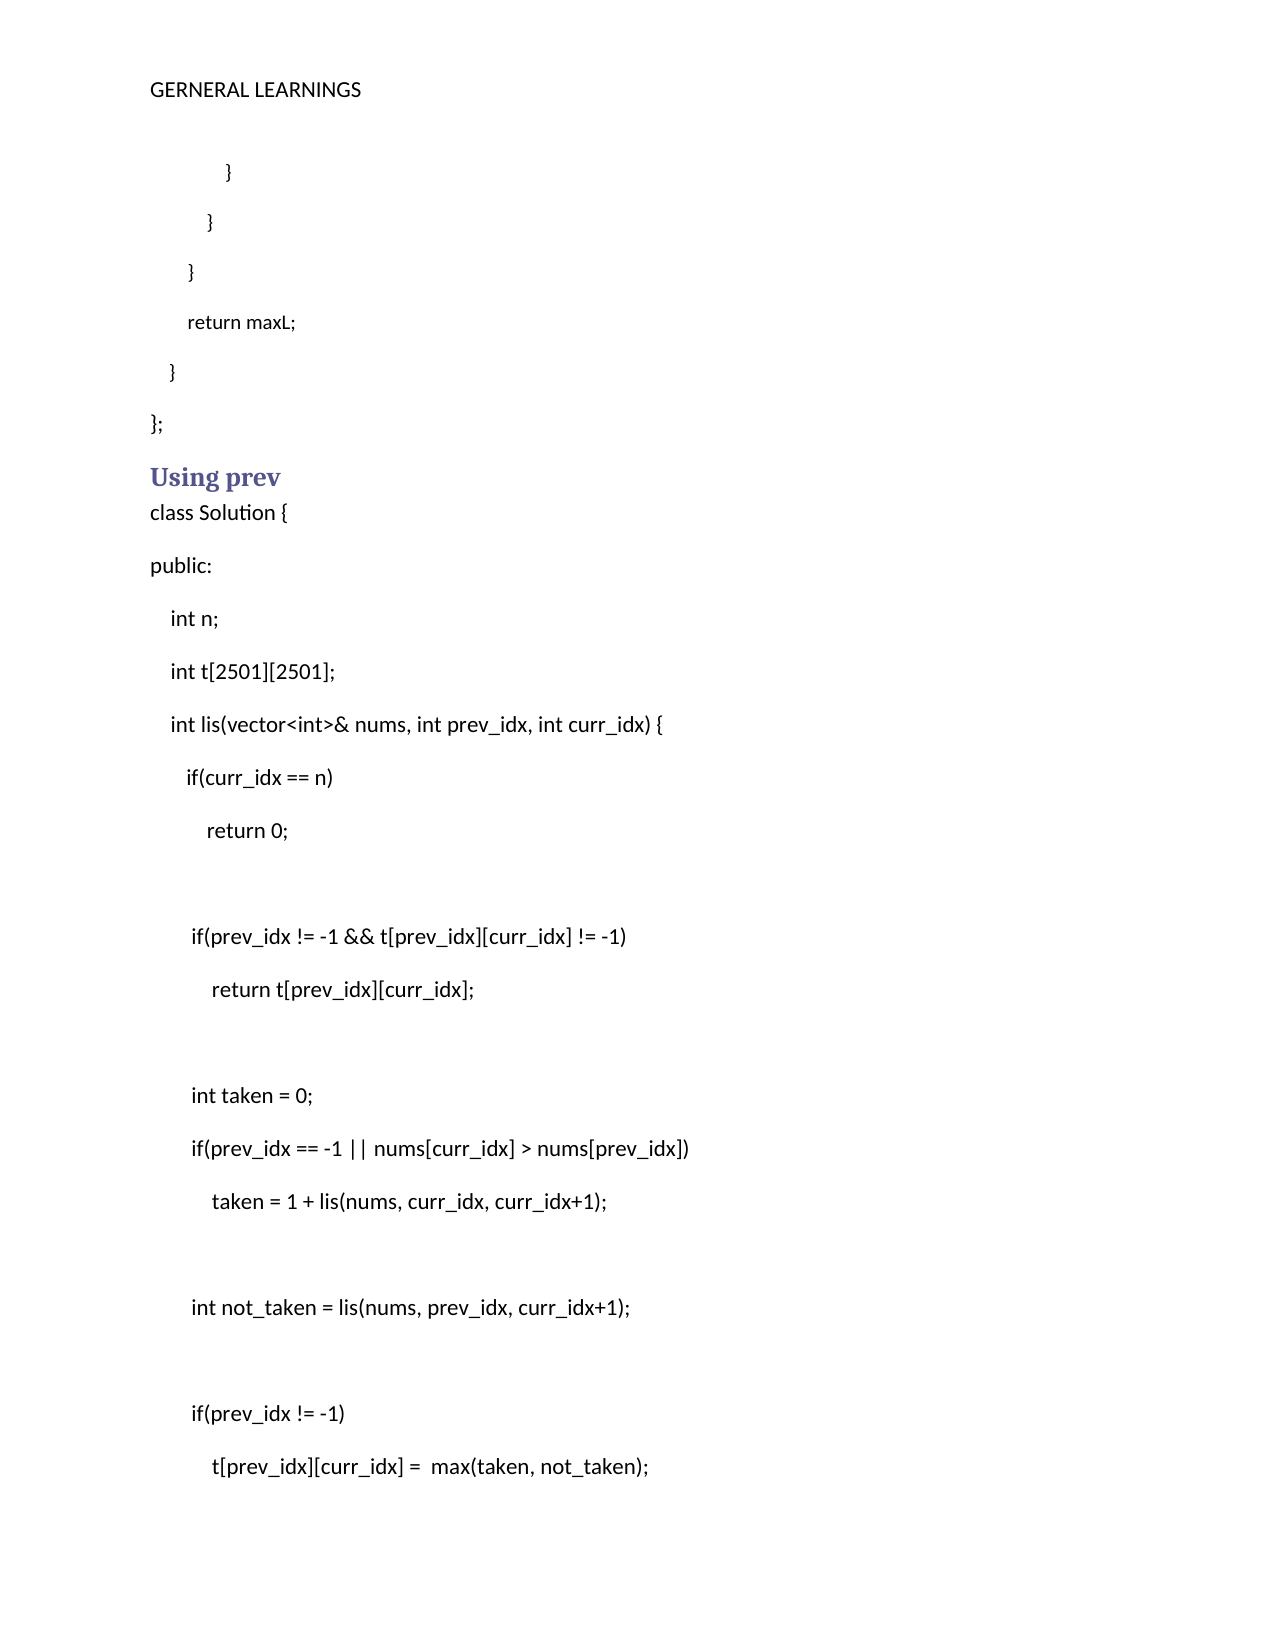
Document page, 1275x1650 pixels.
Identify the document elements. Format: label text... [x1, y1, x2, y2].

text taken = 1 + lis(nums, curr_idx, curr_idx+1); [150, 1187, 1125, 1215]
text int n; [150, 604, 1125, 632]
text int t[2501][2501]; [150, 657, 1125, 685]
text int lis(vector<int>& nums, int prev_idx, int curr_idx) { [150, 710, 1125, 738]
text int not_taken = lis(nums, prev_idx, curr_idx+1); [150, 1293, 1125, 1321]
text return maxL; [150, 309, 1125, 334]
text public: [150, 551, 1125, 579]
text } [150, 209, 1125, 234]
text return 0; [150, 816, 1125, 844]
text return t[prev_idx][curr_idx]; [150, 975, 1125, 1003]
text if(prev_idx != -1 && t[prev_idx][curr_idx] != -1) [150, 922, 1125, 950]
text if(curr_idx == n) [150, 763, 1125, 791]
text }; [150, 409, 1125, 437]
subtitle Using prev [150, 462, 1125, 493]
text class Solution { [150, 498, 1125, 526]
text } [150, 359, 1125, 384]
text int taken = 0; [150, 1081, 1125, 1109]
text } [150, 159, 1125, 184]
text if(prev_idx == -1 || nums[curr_idx] > nums[prev_idx]) [150, 1134, 1125, 1162]
text if(prev_idx != -1) [150, 1399, 1125, 1427]
text t[prev_idx][curr_idx] = max(taken, not_taken); [150, 1452, 1125, 1480]
text } [150, 259, 1125, 284]
